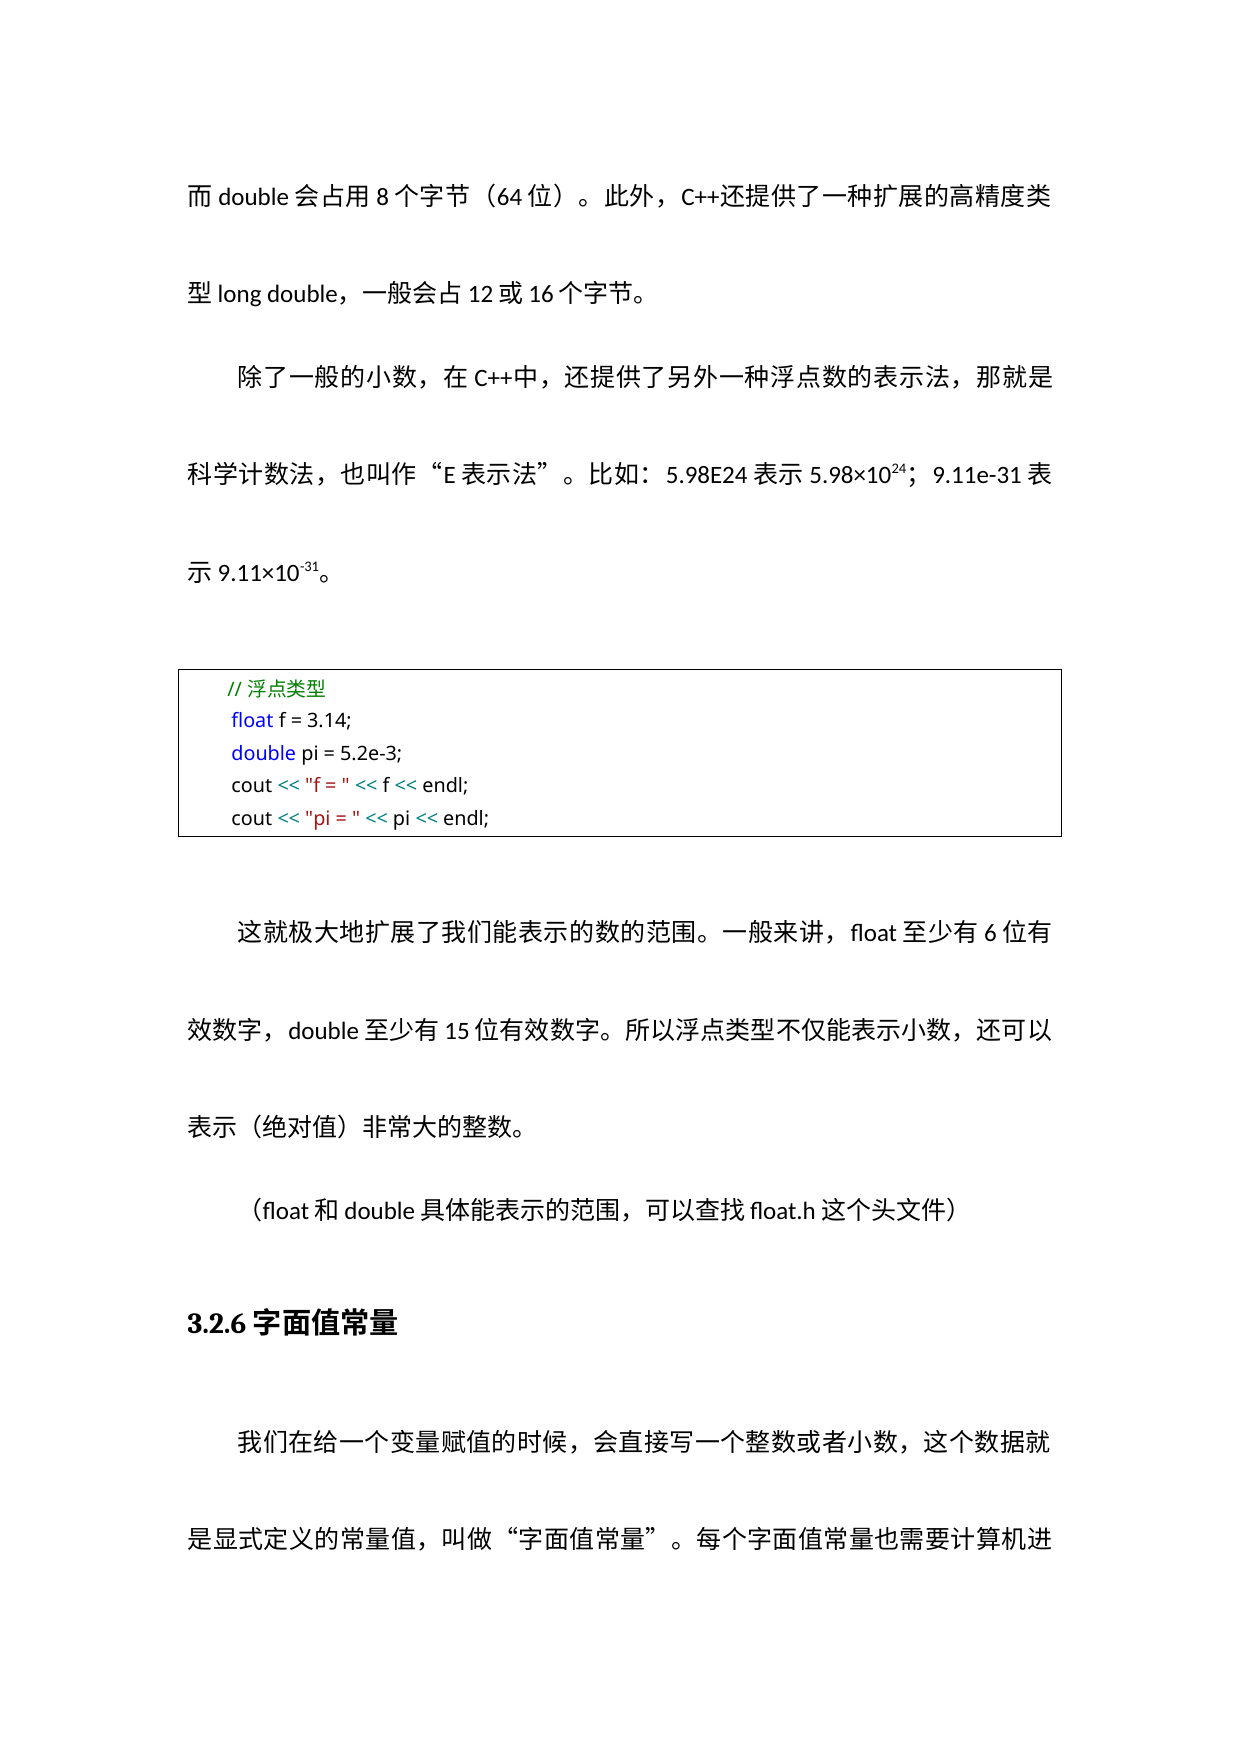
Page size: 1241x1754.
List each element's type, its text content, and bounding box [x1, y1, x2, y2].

text double pi = 5.2e-3; [187, 737, 1053, 769]
text float f = 3.14; [187, 704, 1053, 737]
subtitle 3.2.6 字面值常量 [187, 1289, 1053, 1354]
text cout << "pi = " << pi << endl; [179, 798, 1061, 836]
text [187, 162, 1053, 324]
text 除了一般的小数，在C++中，还提供了另外一种浮点数的表示法，那就是科学计数法，也叫作“E表示法”。比如：5.98E24表示5.98×1024；9.11e-31表示9.11×10-31。 [187, 343, 1053, 603]
text cout << "f = " << f << endl; [187, 769, 1053, 798]
text （float和double具体能表示的范围，可以查找float.h这个头文件） [187, 1176, 1053, 1241]
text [187, 1408, 1053, 1570]
text // 浮点类型 [179, 670, 1061, 704]
text 这就极大地扩展了我们能表示的数的范围。一般来讲，float至少有6位有效数字，double至少有15位有效数字。所以浮点类型不仅能表示小数，还可以表示（绝对值）非常大的整数。 [187, 898, 1053, 1158]
